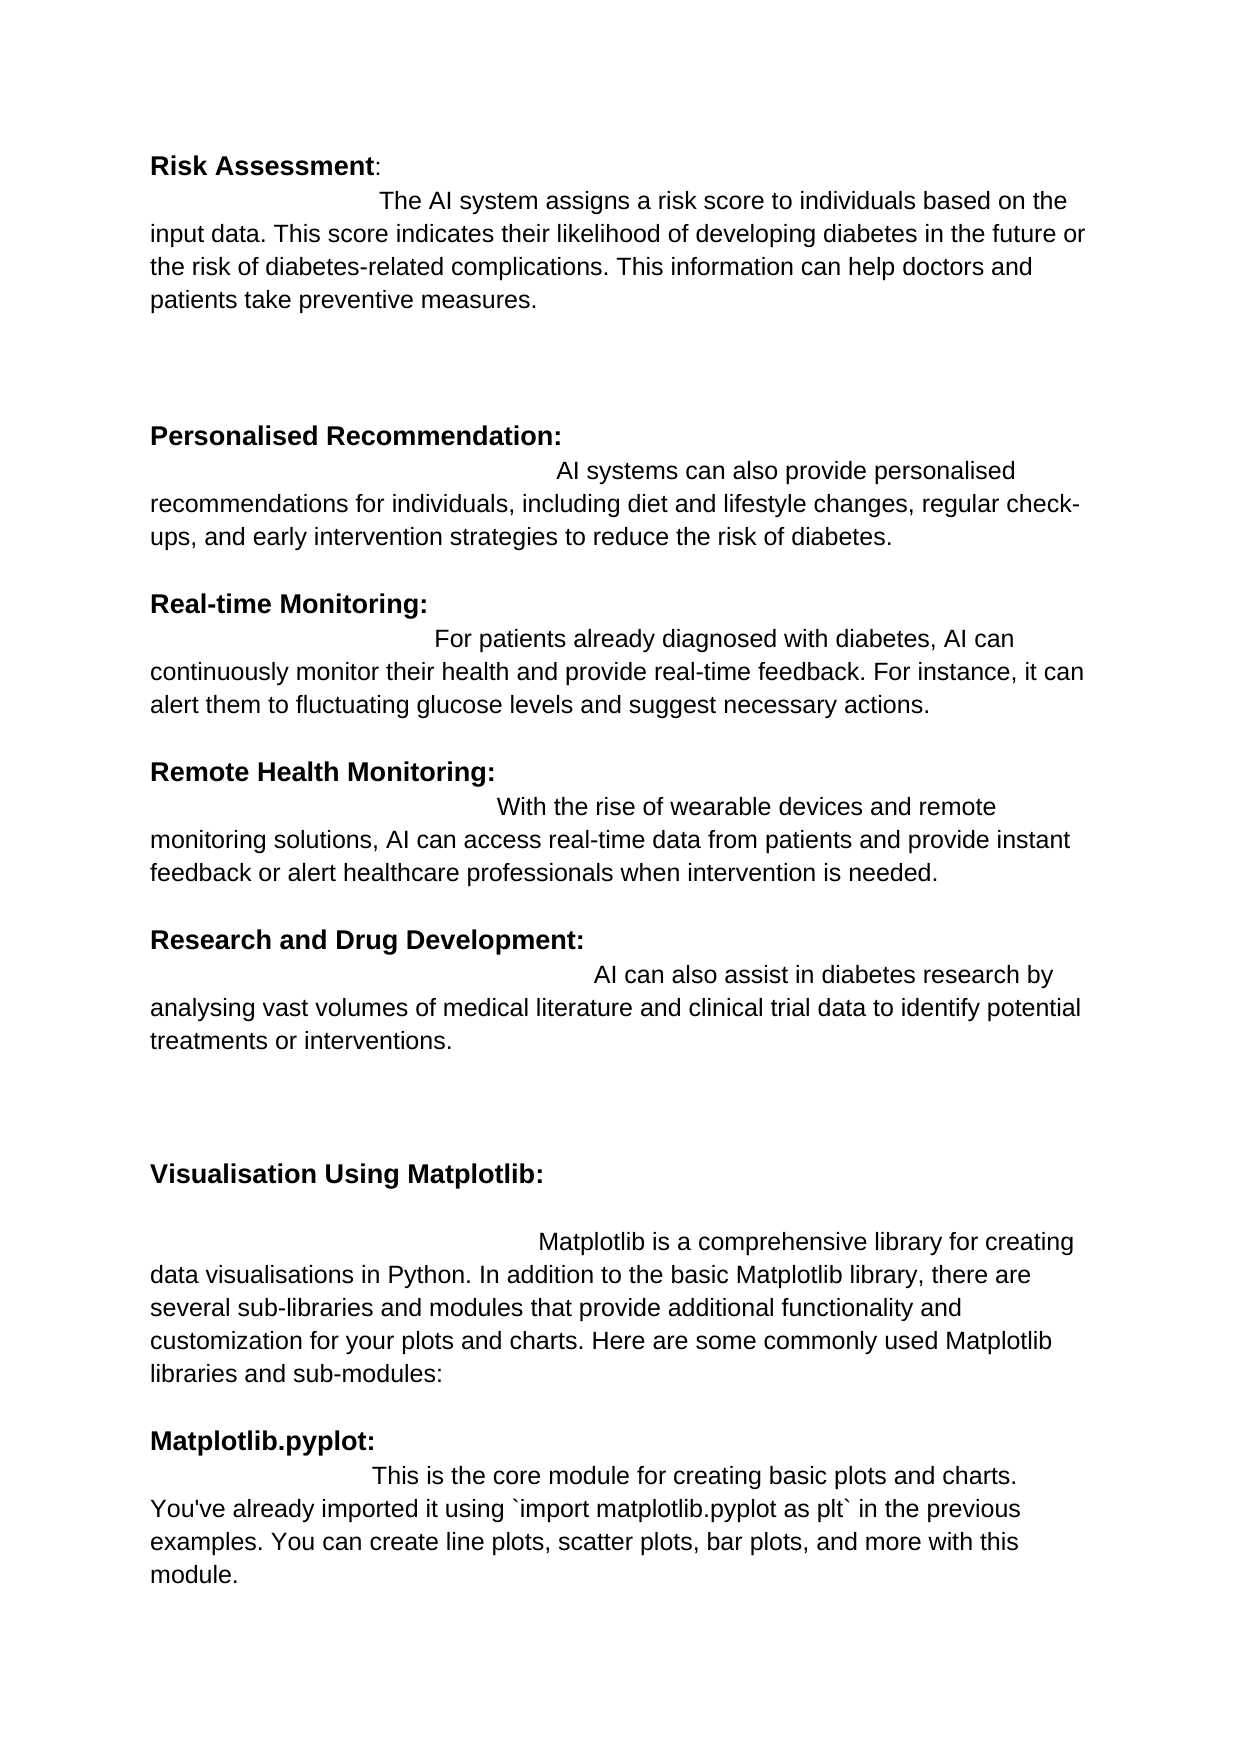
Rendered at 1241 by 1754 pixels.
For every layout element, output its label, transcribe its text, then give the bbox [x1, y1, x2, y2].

text The AI system assigns a risk score to individuals based on the input data. This score indicates their likelihood of developing diabetes in the future or the risk of diabetes-related complications. This information can help doctors and patients take preventive measures. [150, 186, 1090, 314]
text AI systems can also provide personalised recommendations for individuals, including diet and lifestyle changes, regular check-ups, and early intervention strategies to reduce the risk of diabetes. [150, 456, 1090, 551]
text Matplotlib is a comprehensive library for creating data visualisations in Python. In addition to the basic Matplotlib library, there are several sub-libraries and modules that provide additional functionality and customization for your plots and charts. Here are some commonly used Matplotlib libraries and sub-modules: [150, 1227, 1090, 1388]
text For patients already diagnosed with diabetes, AI can continuously monitor their health and provide real-time feedback. For instance, it can alert them to fluctuating glucose levels and suggest necessary actions. [150, 624, 1090, 719]
text With the rise of wearable devices and remote monitoring solutions, AI can access real-time data from patients and provide instant feedback or alert healthcare professionals when intervention is needed. [150, 792, 1090, 887]
text Visualisation Using Matplotlib: [150, 1158, 1090, 1189]
text Remote Health Monitoring: [150, 756, 1090, 787]
text Real-time Monitoring: [150, 588, 1090, 619]
text AI can also assist in diabetes research by analysing vast volumes of medical literature and clinical trial data to identify potential treatments or interventions. [150, 960, 1090, 1055]
text Matplotlib.pyplot: [150, 1425, 1090, 1456]
text Research and Drug Development: [150, 924, 1090, 955]
text Personalised Recommendation: [150, 420, 1090, 451]
text Risk Assessment: [150, 150, 1090, 181]
text This is the core module for creating basic plots and charts. You've already imported it using `import matplotlib.pyplot as plt` in the previous examples. You can create line plots, scatter plots, bar plots, and more with this module. [150, 1461, 1090, 1589]
